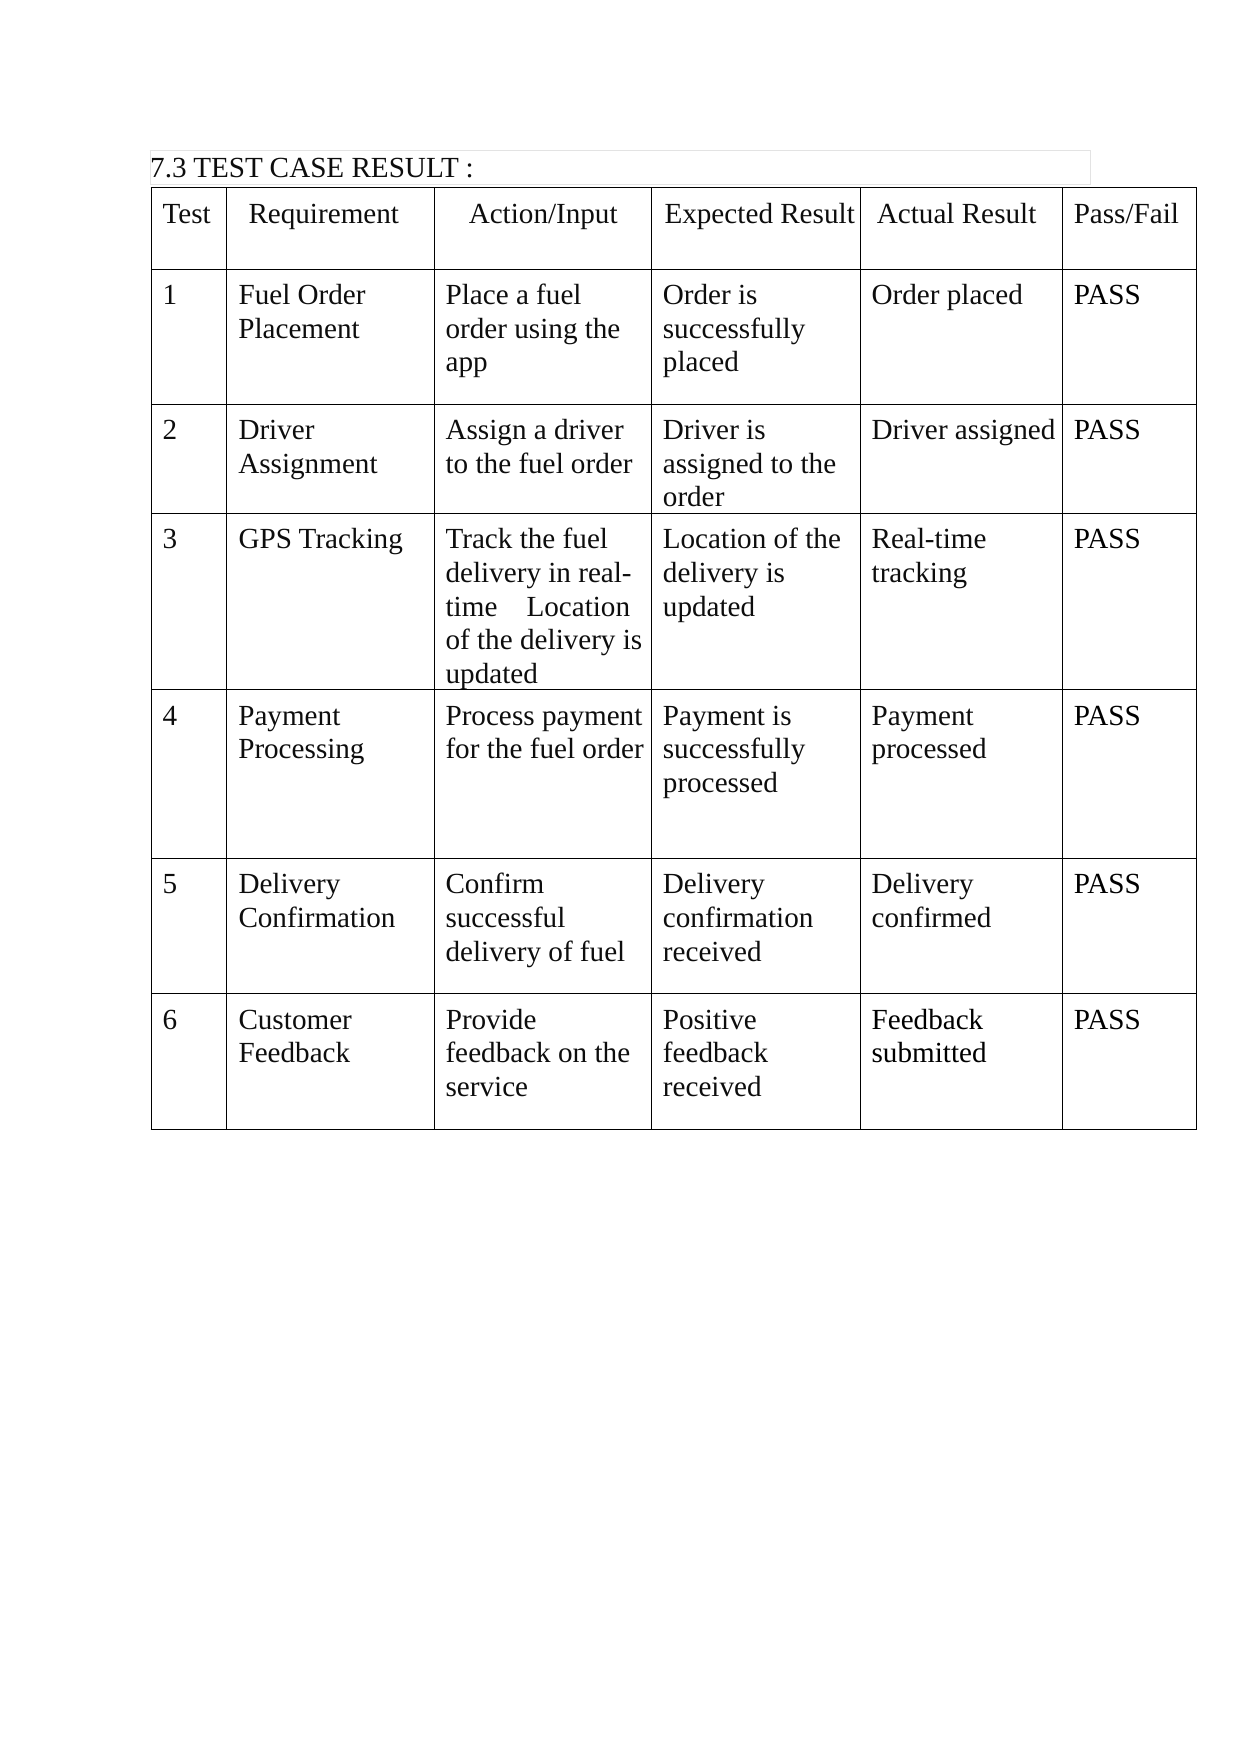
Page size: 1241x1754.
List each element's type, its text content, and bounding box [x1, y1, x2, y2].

table_cell Driver Assignment [227, 405, 434, 513]
table_cell Location of the delivery is updated [652, 514, 860, 689]
table_cell PASS [1063, 994, 1196, 1128]
table_cell 1 [152, 270, 226, 404]
table_cell 5 [152, 859, 226, 993]
table_cell GPS Tracking [227, 514, 434, 689]
table_cell PASS [1063, 405, 1196, 513]
table_cell Positive feedback received [652, 994, 860, 1128]
table_cell Feedback submitted [861, 994, 1062, 1128]
table_cell Customer Feedback [227, 994, 434, 1128]
table_header Expected Result [652, 188, 860, 269]
table_cell Assign a driver to the fuel order [435, 405, 651, 513]
table_cell Order placed [861, 270, 1062, 404]
table_cell Confirm successful delivery of fuel [435, 859, 651, 993]
table_cell PASS [1063, 270, 1196, 404]
table_cell PASS [1063, 690, 1196, 858]
table_cell Driver assigned [861, 405, 1062, 513]
table_cell Payment Processing [227, 690, 434, 858]
table_cell 6 [152, 994, 226, 1128]
table_cell 3 [152, 514, 226, 689]
table_cell Real-time tracking [861, 514, 1062, 689]
table_cell 4 [152, 690, 226, 858]
table_cell Provide feedback on the service [435, 994, 651, 1128]
table_cell Delivery Confirmation [227, 859, 434, 993]
text 7.3 TEST CASE RESULT : [151, 151, 1090, 184]
table_cell Payment is successfully processed [652, 690, 860, 858]
table_header Pass/Fail [1063, 188, 1196, 269]
table_header Requirement [227, 188, 434, 269]
table_cell Order is successfully placed [652, 270, 860, 404]
table_cell Driver is assigned to the order [652, 405, 860, 513]
table_cell Delivery confirmation received [652, 859, 860, 993]
table_header Action/Input [435, 188, 651, 269]
table_cell Payment processed [861, 690, 1062, 858]
table_cell Place a fuel order using the app [435, 270, 651, 404]
table_cell Process payment for the fuel order [435, 690, 651, 858]
table_cell PASS [1063, 859, 1196, 993]
table_cell 2 [152, 405, 226, 513]
table_cell Delivery confirmed [861, 859, 1062, 993]
table_cell PASS [1063, 514, 1196, 689]
table_header Test [152, 188, 226, 269]
table_cell Fuel Order Placement [227, 270, 434, 404]
table_header Actual Result [861, 188, 1062, 269]
table_cell Track the fuel delivery in real-time Location of the delivery is updated [435, 514, 651, 689]
